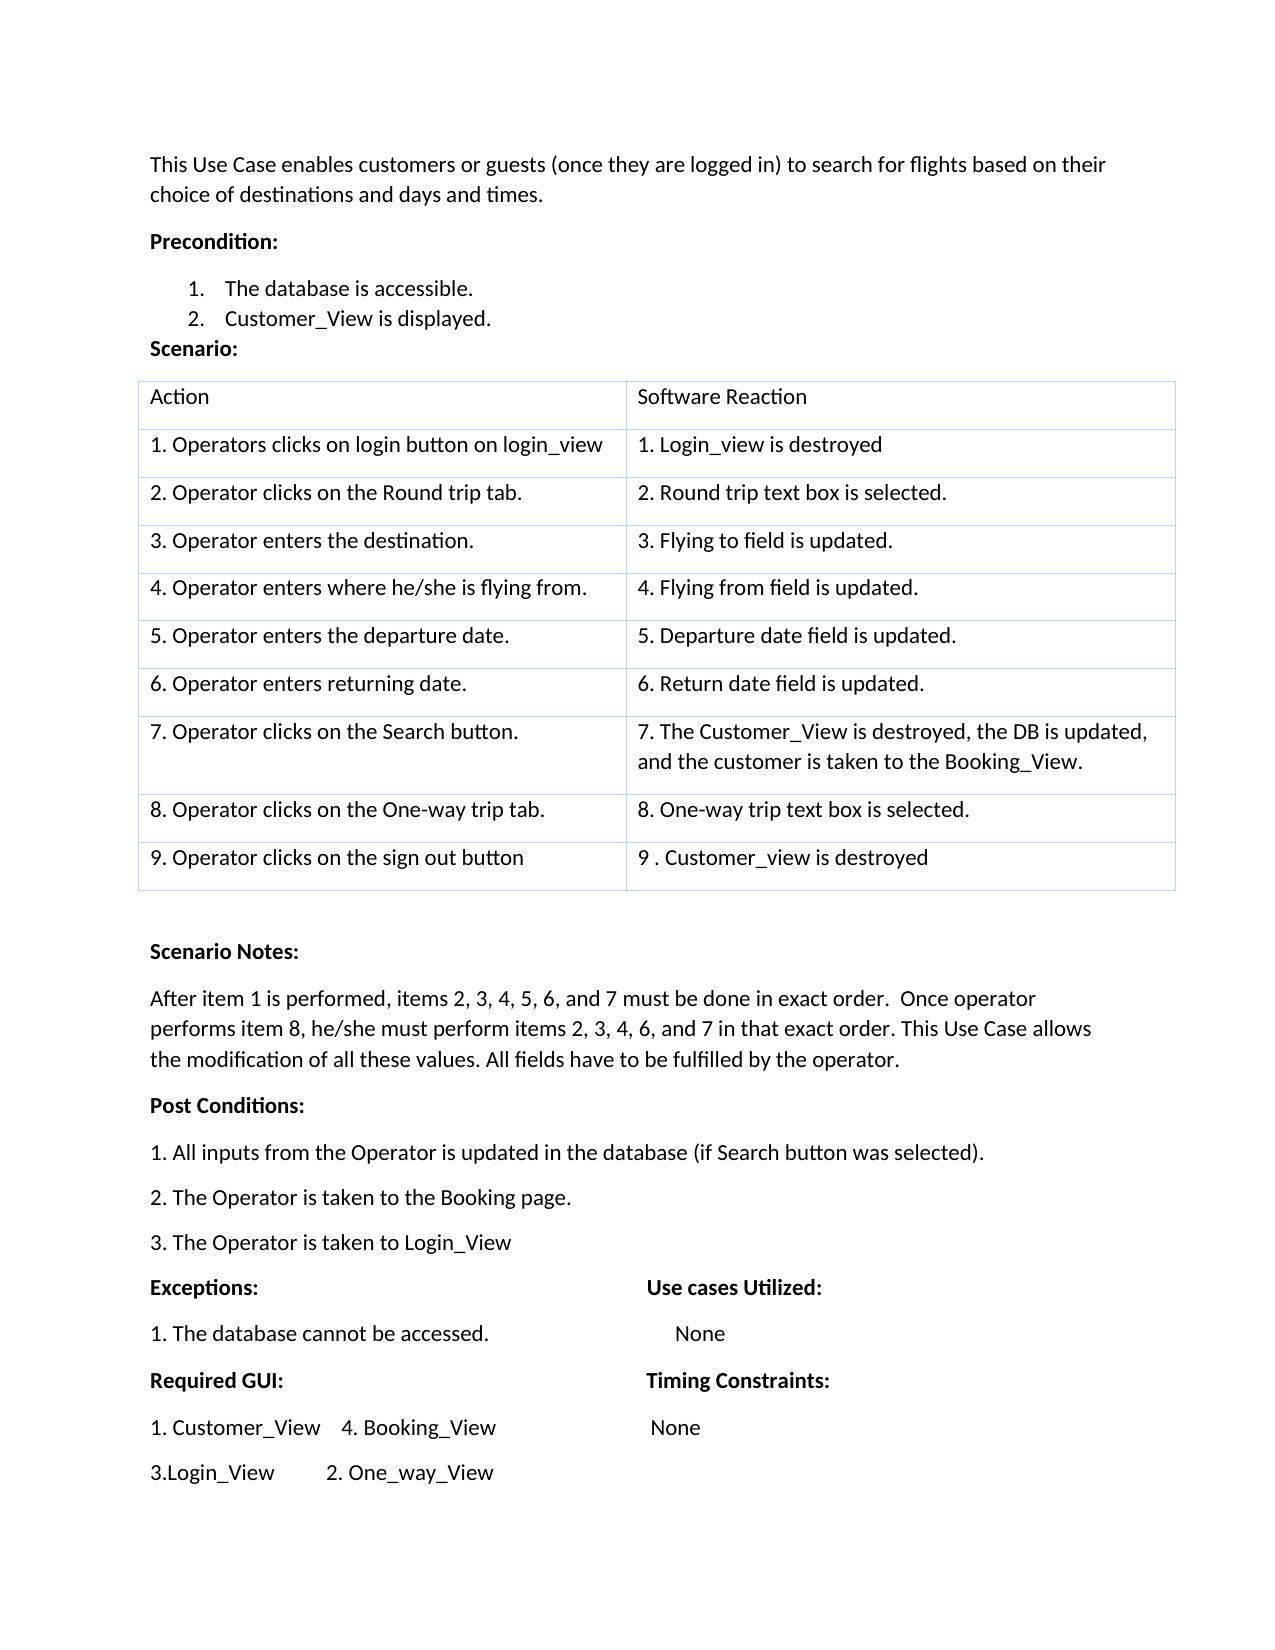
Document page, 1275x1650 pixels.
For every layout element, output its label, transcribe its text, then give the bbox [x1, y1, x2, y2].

text After item 1 is performed, items 2, 3, 4, 5, 6, and 7 must be done in exact order. Once operator performs item 8, he/she must perform items 2, 3, 4, 6, and 7 in that exact order. This Use Case allows the modification of all these values. All fields have to be fulfilled by the operator. [150, 984, 1125, 1073]
table_cell 4. Operator enters where he/she is flying from. [139, 574, 626, 620]
table_cell 8. Operator clicks on the One-way trip tab. [139, 795, 626, 842]
table_cell 9 . Customer_view is destroyed [627, 843, 1175, 889]
text 2. The Operator is taken to the Booking page. [150, 1183, 1125, 1211]
text 1. All inputs from the Operator is updated in the database (if Search button was selected). [150, 1138, 1125, 1167]
table_cell 2. Operator clicks on the Round trip tab. [139, 478, 626, 525]
text Scenario Notes: [150, 937, 1125, 966]
table_cell 1. Operators clicks on login button on login_view [139, 430, 626, 477]
table_cell 6. Return date field is updated. [627, 669, 1175, 716]
table_header Action [139, 382, 626, 429]
table_cell 8. One-way trip text box is selected. [627, 795, 1175, 842]
table_cell 5. Operator enters the departure date. [139, 621, 626, 668]
table_header Software Reaction [627, 382, 1175, 429]
text Precondition: [150, 227, 1125, 255]
text Exceptions: Use cases Utilized: [150, 1273, 1125, 1301]
text 3.Login_View 2. One_way_View [150, 1458, 1125, 1486]
table_cell 9. Operator clicks on the sign out button [139, 843, 626, 889]
table_cell 6. Operator enters returning date. [139, 669, 626, 716]
text 1. Customer_View 4. Booking_View None [150, 1413, 1125, 1441]
text Post Conditions: [150, 1092, 1125, 1120]
list Customer_View is displayed. [187, 304, 1125, 332]
table_cell 3. Flying to field is updated. [627, 526, 1175, 572]
table_cell 1. Login_view is destroyed [627, 430, 1175, 477]
list The database is accessible. [187, 274, 1125, 302]
table_cell 7. Operator clicks on the Search button. [139, 717, 626, 794]
table_cell 4. Flying from field is updated. [627, 574, 1175, 620]
table_cell 3. Operator enters the destination. [139, 526, 626, 572]
text 3. The Operator is taken to Login_View [150, 1228, 1125, 1256]
text 1. The database cannot be accessed. None [150, 1319, 1125, 1347]
text This Use Case enables customers or guests (once they are logged in) to search for flights based on their choice of destinations and days and times. [150, 150, 1125, 208]
text Scenario: [150, 334, 1125, 362]
text Required GUI: Timing Constraints: [150, 1366, 1125, 1394]
table_cell 2. Round trip text box is selected. [627, 478, 1175, 525]
table_cell 7. The Customer_View is destroyed, the DB is updated, and the customer is taken to the Booking_View. [627, 717, 1175, 794]
table_cell 5. Departure date field is updated. [627, 621, 1175, 668]
